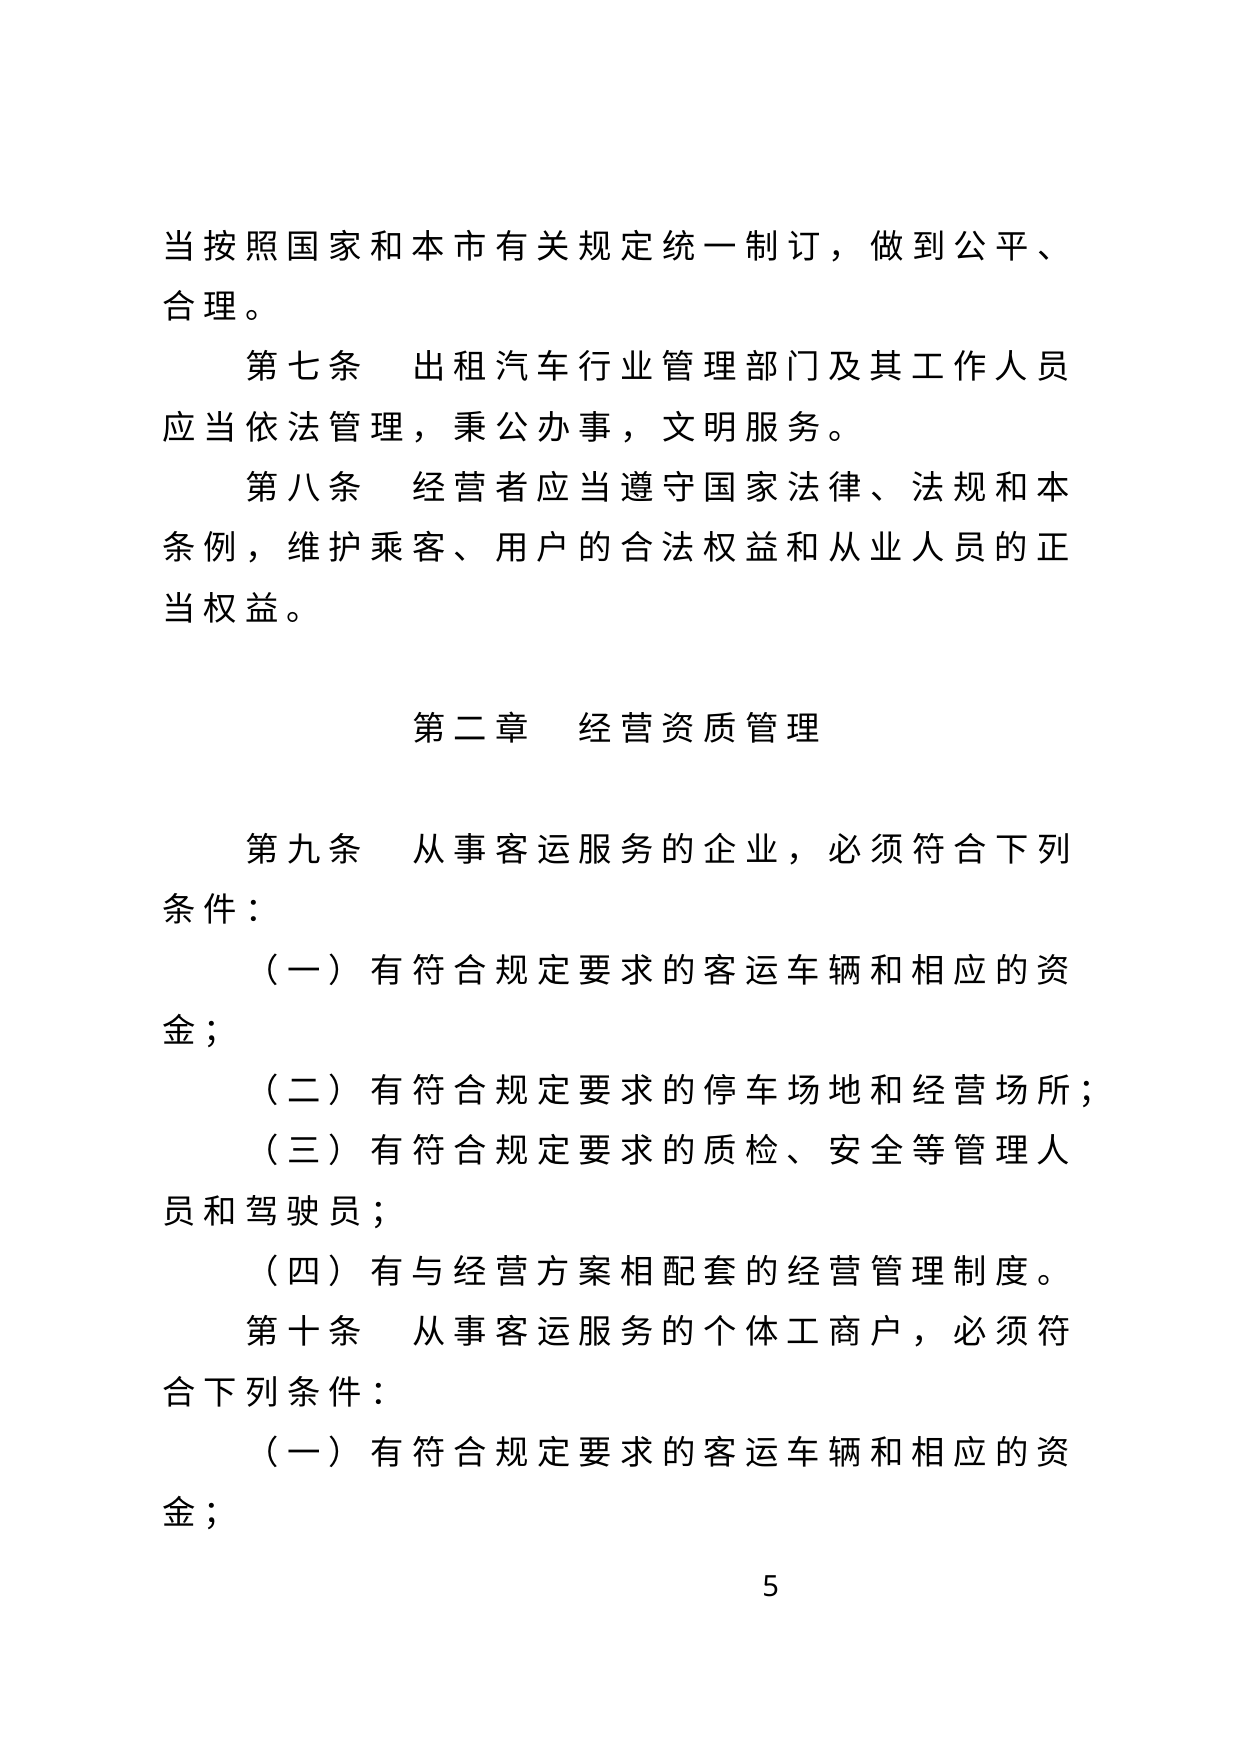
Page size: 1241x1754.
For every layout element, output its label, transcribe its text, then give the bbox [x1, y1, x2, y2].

text （四）有与经营方案相配套的经营管理制度。 [162, 1239, 1078, 1299]
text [162, 213, 1078, 334]
text （三）有符合规定要求的质检、安全等管理人员和驾驶员； [162, 1118, 1078, 1239]
text （一）有符合规定要求的客运车辆和相应的资金； [162, 937, 1078, 1058]
text 第二章 经营资质管理 [162, 696, 1078, 756]
text （二）有符合规定要求的停车场地和经营场所； [162, 1058, 1078, 1118]
text 第八条 经营者应当遵守国家法律、法规和本条例，维护乘客、用户的合法权益和从业人员的正当权益。 [162, 455, 1078, 636]
text 第七条 出租汽车行业管理部门及其工作人员应当依法管理，秉公办事，文明服务。 [162, 334, 1078, 455]
text （一）有符合规定要求的客运车辆和相应的资金； [162, 1420, 1078, 1540]
text 第十条 从事客运服务的个体工商户，必须符合下列条件： [162, 1299, 1078, 1420]
text 第九条 从事客运服务的企业，必须符合下列条件： [162, 817, 1078, 937]
